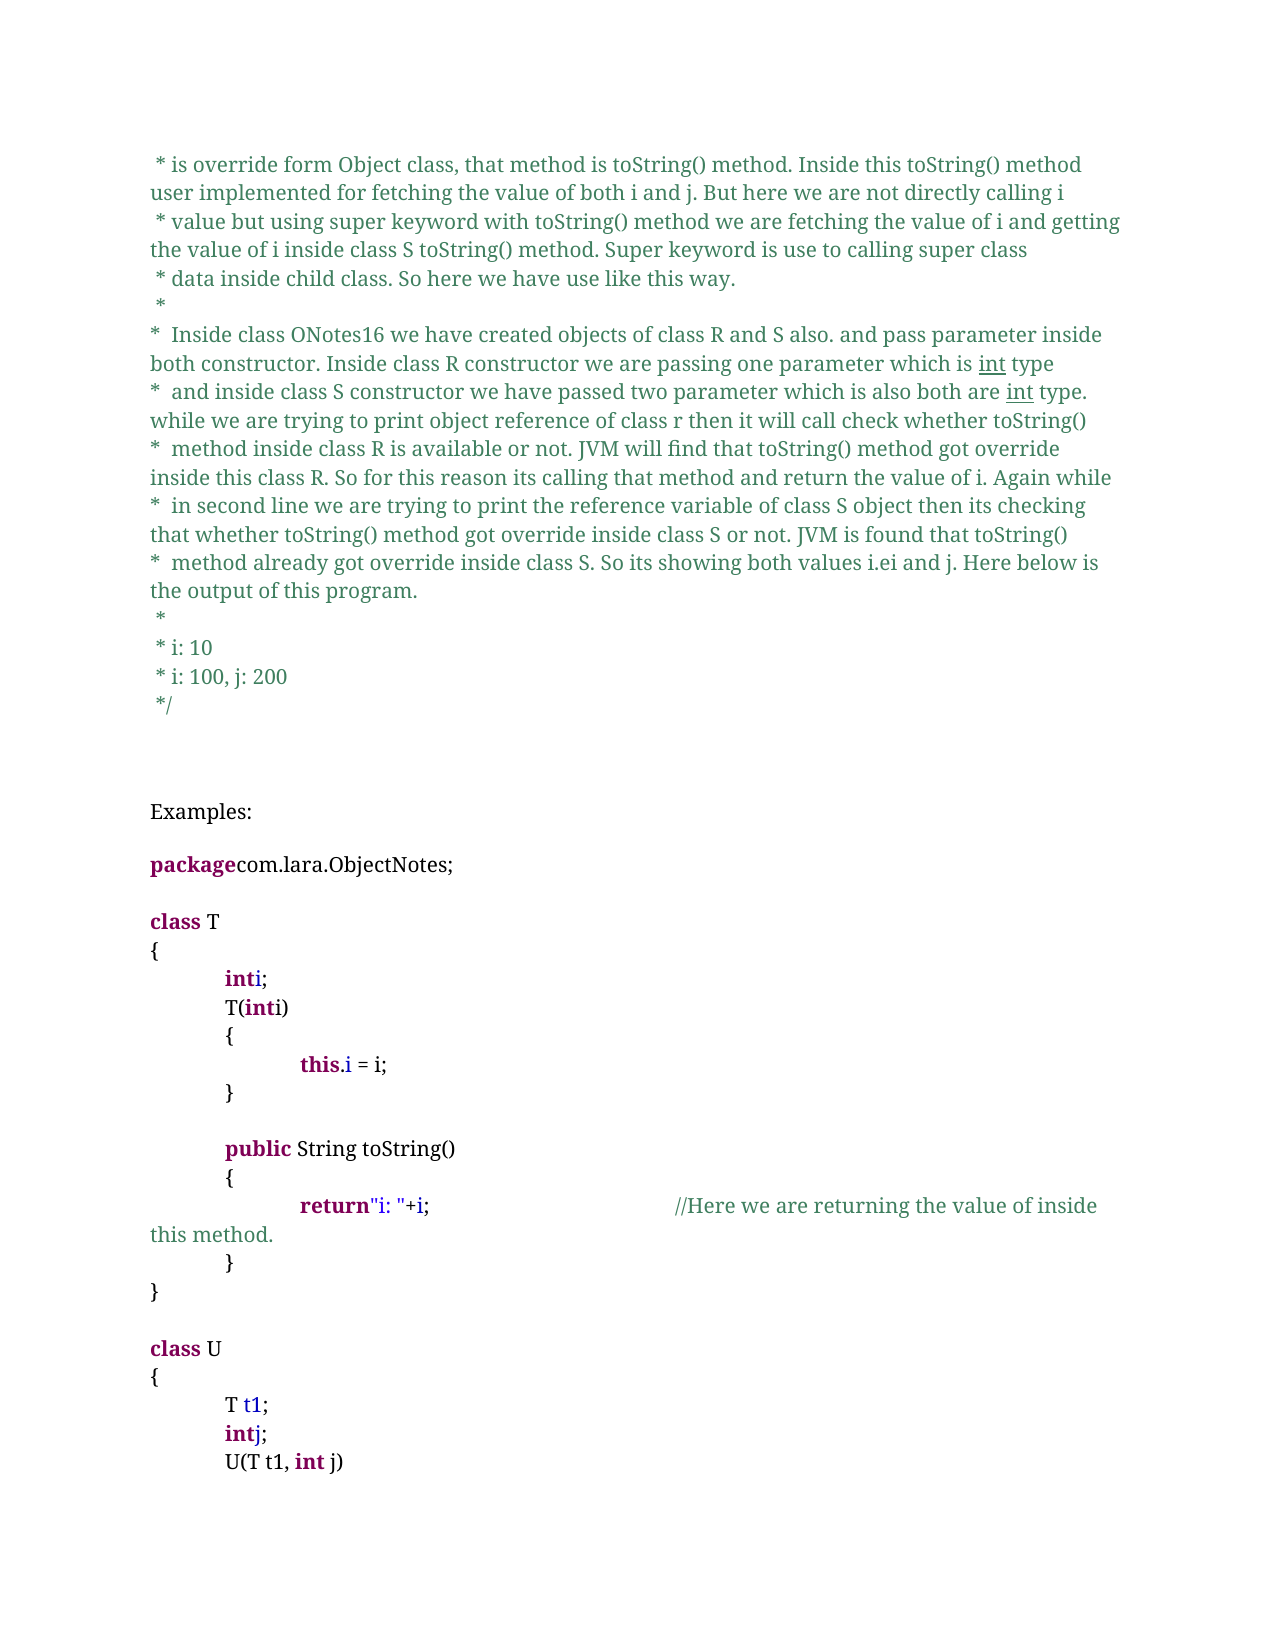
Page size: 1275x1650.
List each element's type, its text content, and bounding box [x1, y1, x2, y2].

text * value but using super keyword with toString() method we are fetching the value of i and getting the value of i inside class S toString() method. Super keyword is use to calling super class [150, 207, 1125, 264]
text public String toString() [150, 1134, 1125, 1163]
text packagecom.lara.ObjectNotes; [150, 851, 1125, 879]
text Examples: [150, 797, 1125, 826]
text * i: 10 [150, 633, 1125, 662]
text { [150, 1362, 1125, 1391]
text { [150, 1021, 1125, 1050]
text class U [150, 1334, 1125, 1362]
text * Inside class ONotes16 we have created objects of class R and S also. and pass parameter inside both constructor. Inside class R constructor we are passing one parameter which is int type [150, 321, 1125, 377]
text * [150, 292, 1125, 321]
text return"i: "+i; //Here we are returning the value of inside this method. [150, 1191, 1125, 1248]
text * and inside class S constructor we have passed two parameter which is also both are int type. while we are trying to print object reference of class r then it will call check whether toString() [150, 377, 1125, 434]
text intj; [150, 1419, 1125, 1447]
text * i: 100, j: 200 [150, 662, 1125, 690]
text } [150, 1078, 1125, 1107]
text U(T t1, int j) [150, 1447, 1125, 1476]
text { [150, 1163, 1125, 1191]
text * method already got override inside class S. So its showing both values i.ei and j. Here below is the output of this program. [150, 548, 1125, 605]
text * [150, 605, 1125, 633]
text inti; [150, 964, 1125, 993]
text { [150, 936, 1125, 964]
text class T [150, 907, 1125, 936]
text T t1; [150, 1391, 1125, 1419]
text this.i = i; [150, 1050, 1125, 1078]
text * method inside class R is available or not. JVM will find that toString() method got override inside this class R. So for this reason its calling that method and return the value of i. Again while [150, 434, 1125, 491]
text } [150, 1248, 1125, 1277]
text } [150, 1277, 1125, 1305]
text * data inside child class. So here we have use like this way. [150, 264, 1125, 292]
text T(inti) [150, 993, 1125, 1021]
text * is override form Object class, that method is toString() method. Inside this toString() method user implemented for fetching the value of both i and j. But here we are not directly calling i [150, 150, 1125, 207]
text */ [150, 690, 1125, 719]
text * in second line we are trying to print the reference variable of class S object then its checking that whether toString() method got override inside class S or not. JVM is found that toString() [150, 491, 1125, 548]
